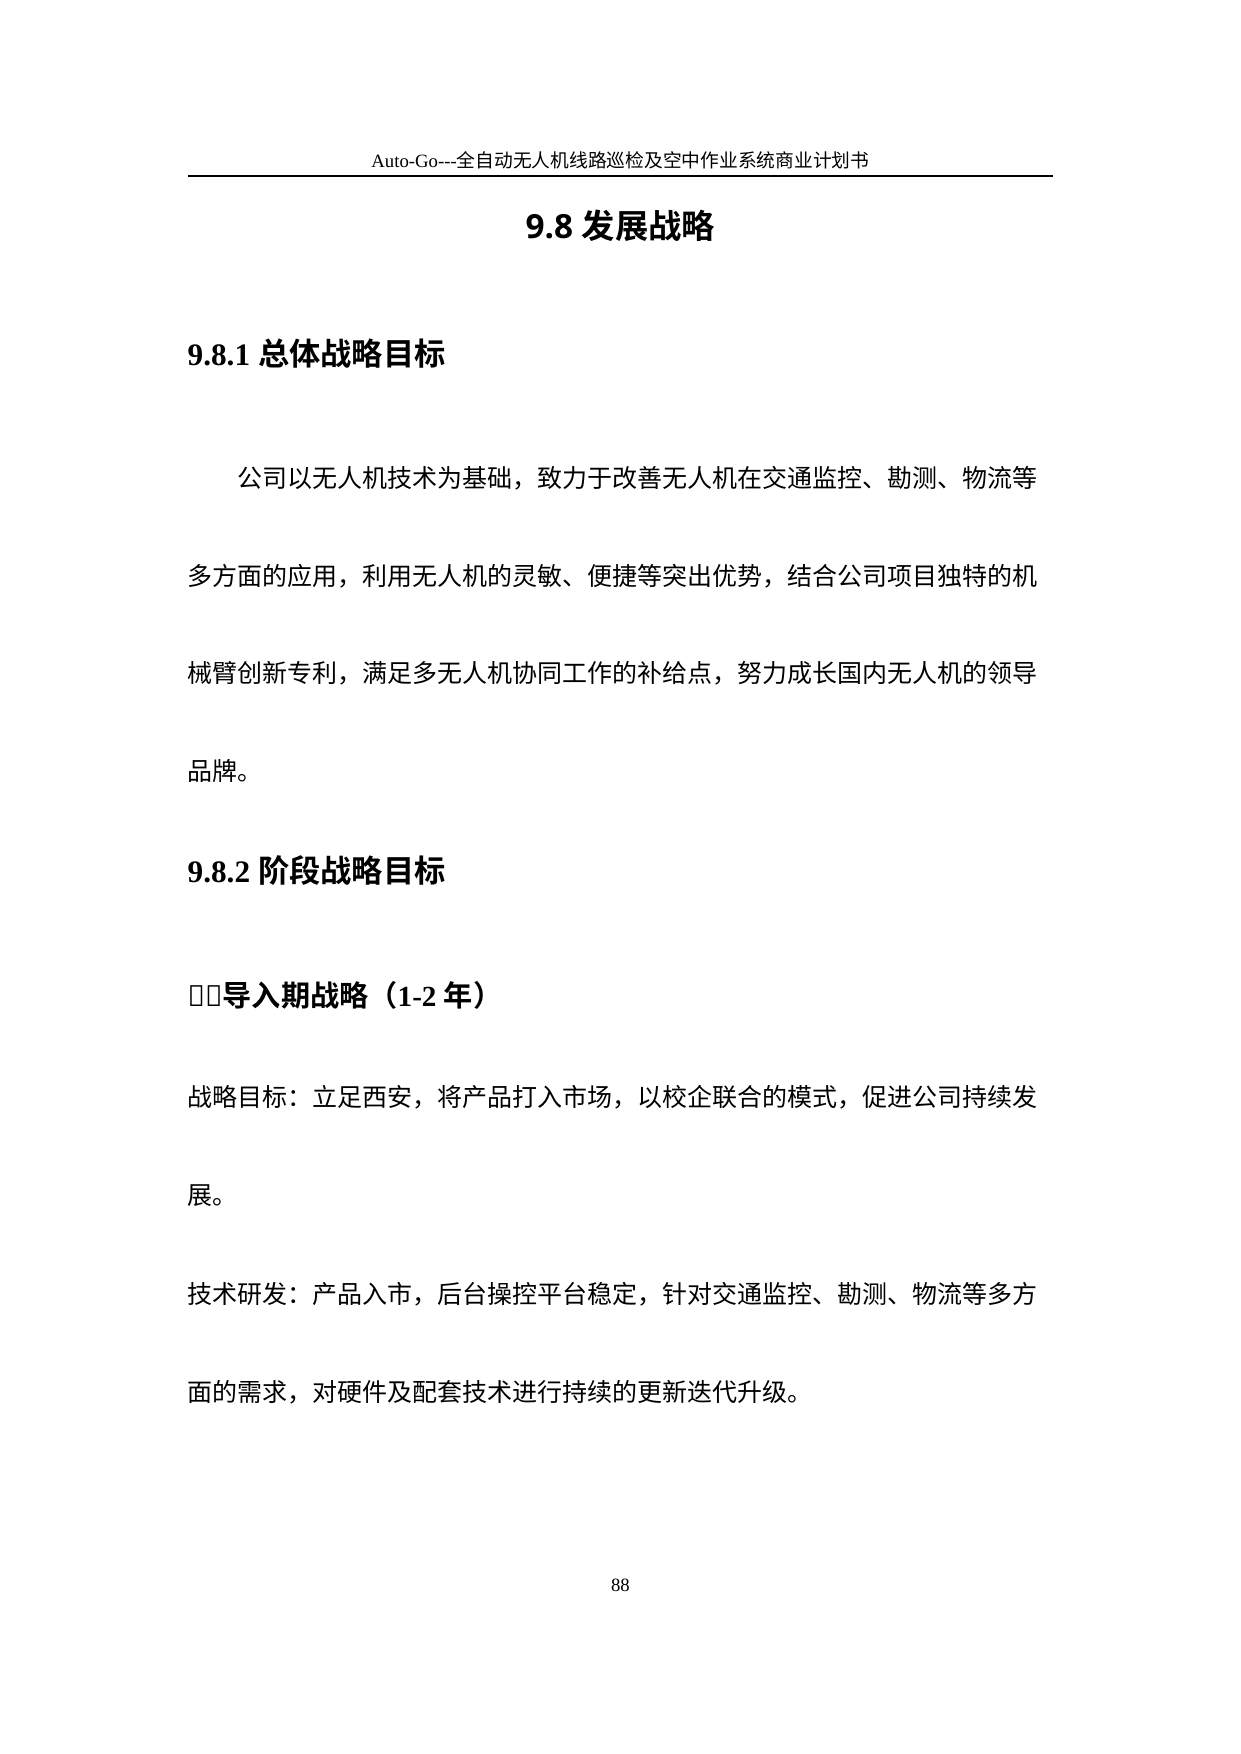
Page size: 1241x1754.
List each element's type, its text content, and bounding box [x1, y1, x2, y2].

text 战略目标：立足西安，将产品打入市场，以校企联合的模式，促进公司持续发展。 [187, 1063, 1053, 1226]
text 公司以无人机技术为基础，致力于改善无人机在交通监控、勘测、物流等多方面的应用，利用无人机的灵敏、便捷等突出优势，结合公司项目独特的机械臂创新专利，满足多无人机协同工作的补给点，努力成长国内无人机的领导品牌。 [187, 444, 1053, 802]
subtitle 9.8 发展战略 [187, 192, 1053, 257]
subtitle 9.8.1 总体战略目标 [187, 319, 1053, 384]
subtitle 9.8.2 阶段战略目标 [187, 836, 1053, 901]
text 导入期战略（1-2 年） [187, 961, 1053, 1026]
text 技术研发：产品入市，后台操控平台稳定，针对交通监控、勘测、物流等多方面的需求，对硬件及配套技术进行持续的更新迭代升级。 [187, 1260, 1053, 1423]
